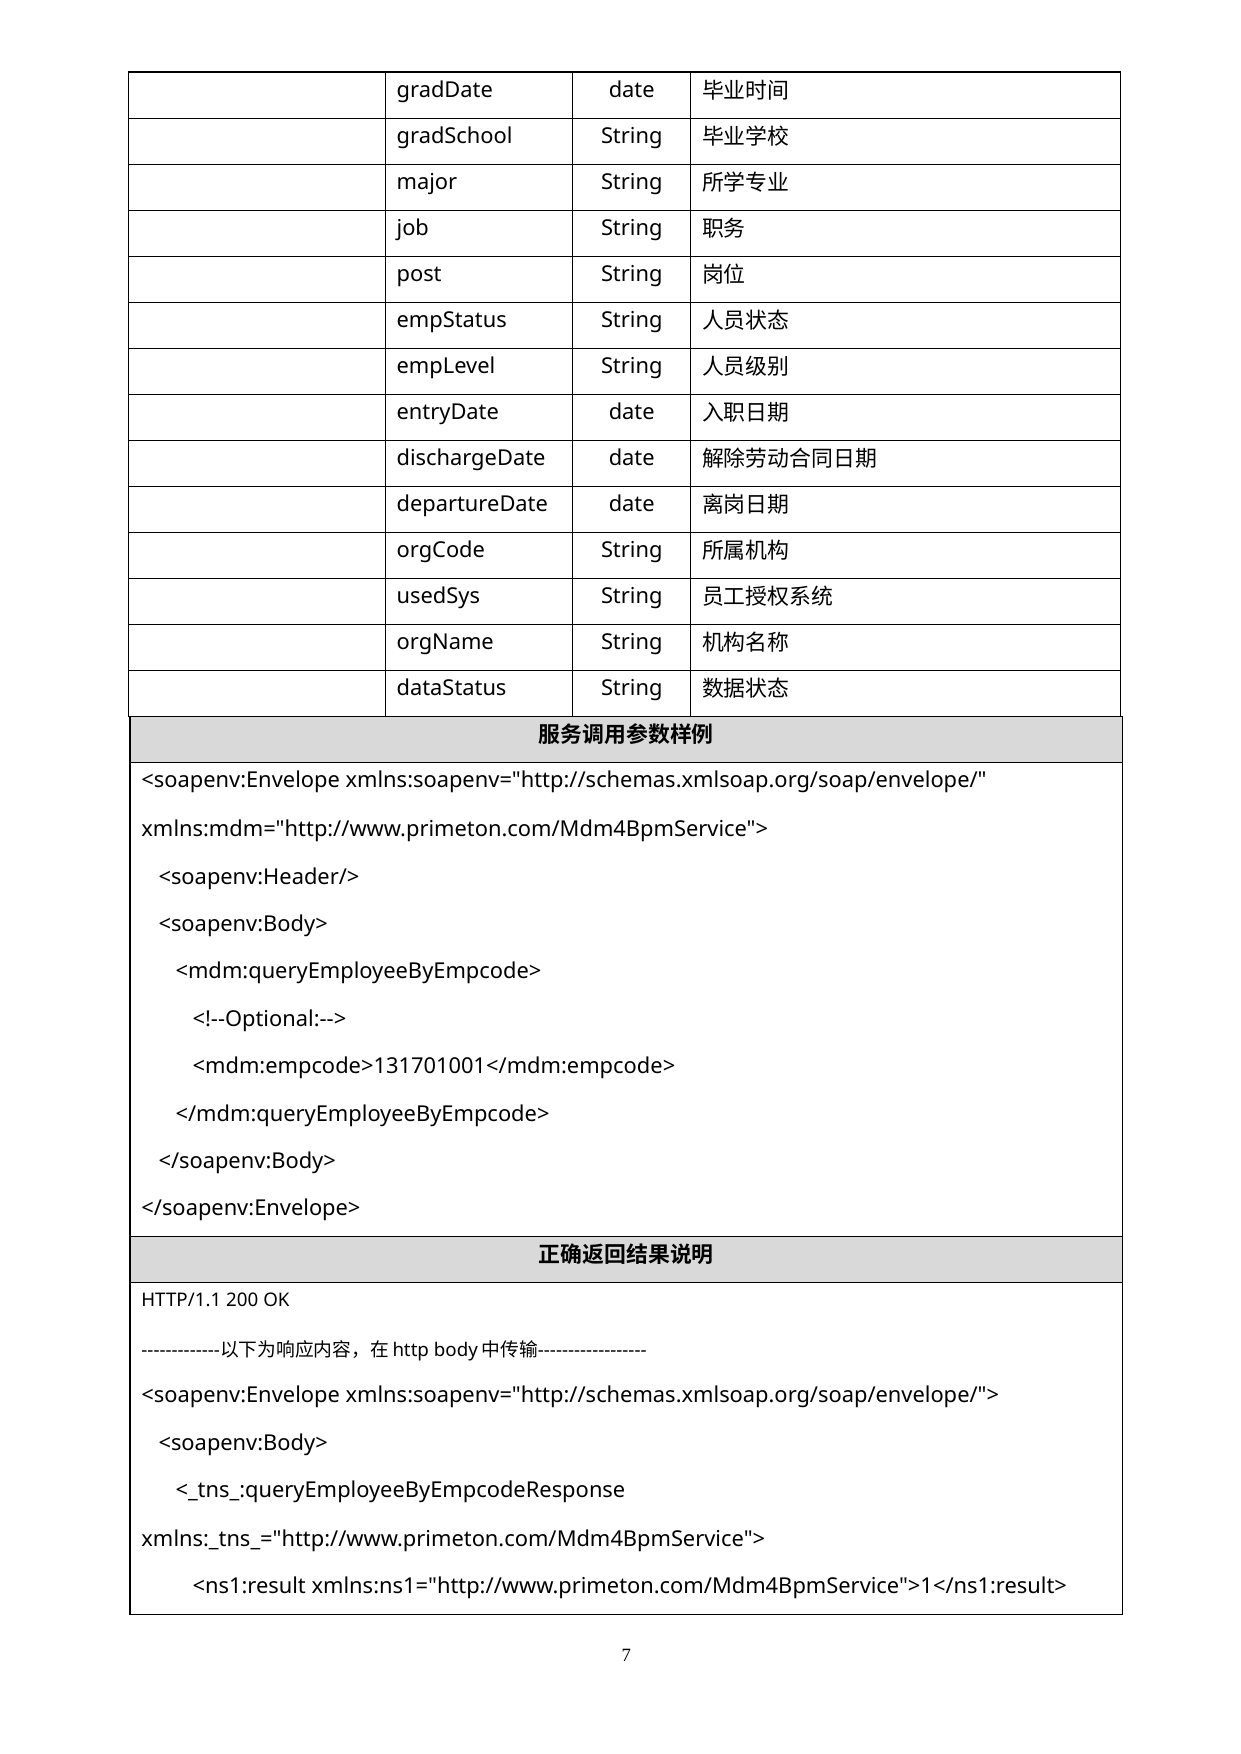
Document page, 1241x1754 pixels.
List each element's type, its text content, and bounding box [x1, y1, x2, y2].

table_cell job [386, 211, 572, 256]
table_cell String [573, 119, 690, 163]
table_cell date [573, 441, 690, 486]
table_cell 职务 [691, 211, 1120, 256]
table_cell 离岗日期 [691, 487, 1120, 532]
table_cell <soapenv:Envelope xmlns:soapenv="http://schemas.xmlsoap.org/soap/envelope/" xmlns:mdm="http://www.primeton.com/Mdm4BpmService"> <soapenv:Header/> <soapenv:Body> <mdm:queryEmployeeByEmpcode> <!--Optional:--> <mdm:empcode>131701001</mdm:empcode> </mdm:queryEmployeeByEmpcode> </soapenv:Body> </soapenv:Envelope> [131, 763, 1122, 1236]
table_cell 人员状态 [691, 303, 1120, 348]
table_cell 正确返回结果说明 [131, 1237, 1122, 1282]
table_cell 数据状态 [691, 671, 1120, 716]
table_cell major [386, 165, 572, 209]
table_cell [129, 487, 385, 532]
table_cell orgCode [386, 533, 572, 578]
table_cell empLevel [386, 349, 572, 394]
table_cell [129, 533, 385, 578]
table_cell gradSchool [386, 119, 572, 163]
table_cell String [573, 533, 690, 578]
table_cell date [573, 73, 690, 117]
table_cell [129, 257, 385, 302]
table_cell String [573, 211, 690, 256]
table_cell [129, 119, 385, 163]
table_cell [129, 579, 385, 624]
table_cell [129, 395, 385, 440]
table_cell 人员级别 [691, 349, 1120, 394]
table_cell 员工授权系统 [691, 579, 1120, 624]
table_cell date [573, 487, 690, 532]
table_cell post [386, 257, 572, 302]
table_cell gradDate [386, 73, 572, 117]
table_cell 所属机构 [691, 533, 1120, 578]
table_cell empStatus [386, 303, 572, 348]
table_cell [131, 1283, 1122, 1614]
table_cell 岗位 [691, 257, 1120, 302]
table_cell [129, 349, 385, 394]
table_cell dataStatus [386, 671, 572, 716]
table_cell [129, 303, 385, 348]
table_cell [129, 441, 385, 486]
table_cell departureDate [386, 487, 572, 532]
table_cell String [573, 349, 690, 394]
table_cell [129, 73, 385, 117]
table_cell 所学专业 [691, 165, 1120, 209]
table_cell [129, 625, 385, 670]
table_cell usedSys [386, 579, 572, 624]
table_cell String [573, 257, 690, 302]
table_cell String [573, 579, 690, 624]
table_cell String [573, 303, 690, 348]
table_cell 服务调用参数样例 [131, 717, 1122, 762]
table_cell [129, 211, 385, 256]
table_cell [129, 165, 385, 209]
table_cell 机构名称 [691, 625, 1120, 670]
table_cell 毕业学校 [691, 119, 1120, 163]
table_cell String [573, 625, 690, 670]
table_cell String [573, 165, 690, 209]
table_cell String [573, 671, 690, 716]
table_cell date [573, 395, 690, 440]
table_cell entryDate [386, 395, 572, 440]
table_cell 解除劳动合同日期 [691, 441, 1120, 486]
table_cell [129, 671, 385, 716]
table_cell 入职日期 [691, 395, 1120, 440]
table_cell 毕业时间 [691, 73, 1120, 117]
table_cell orgName [386, 625, 572, 670]
table_cell dischargeDate [386, 441, 572, 486]
